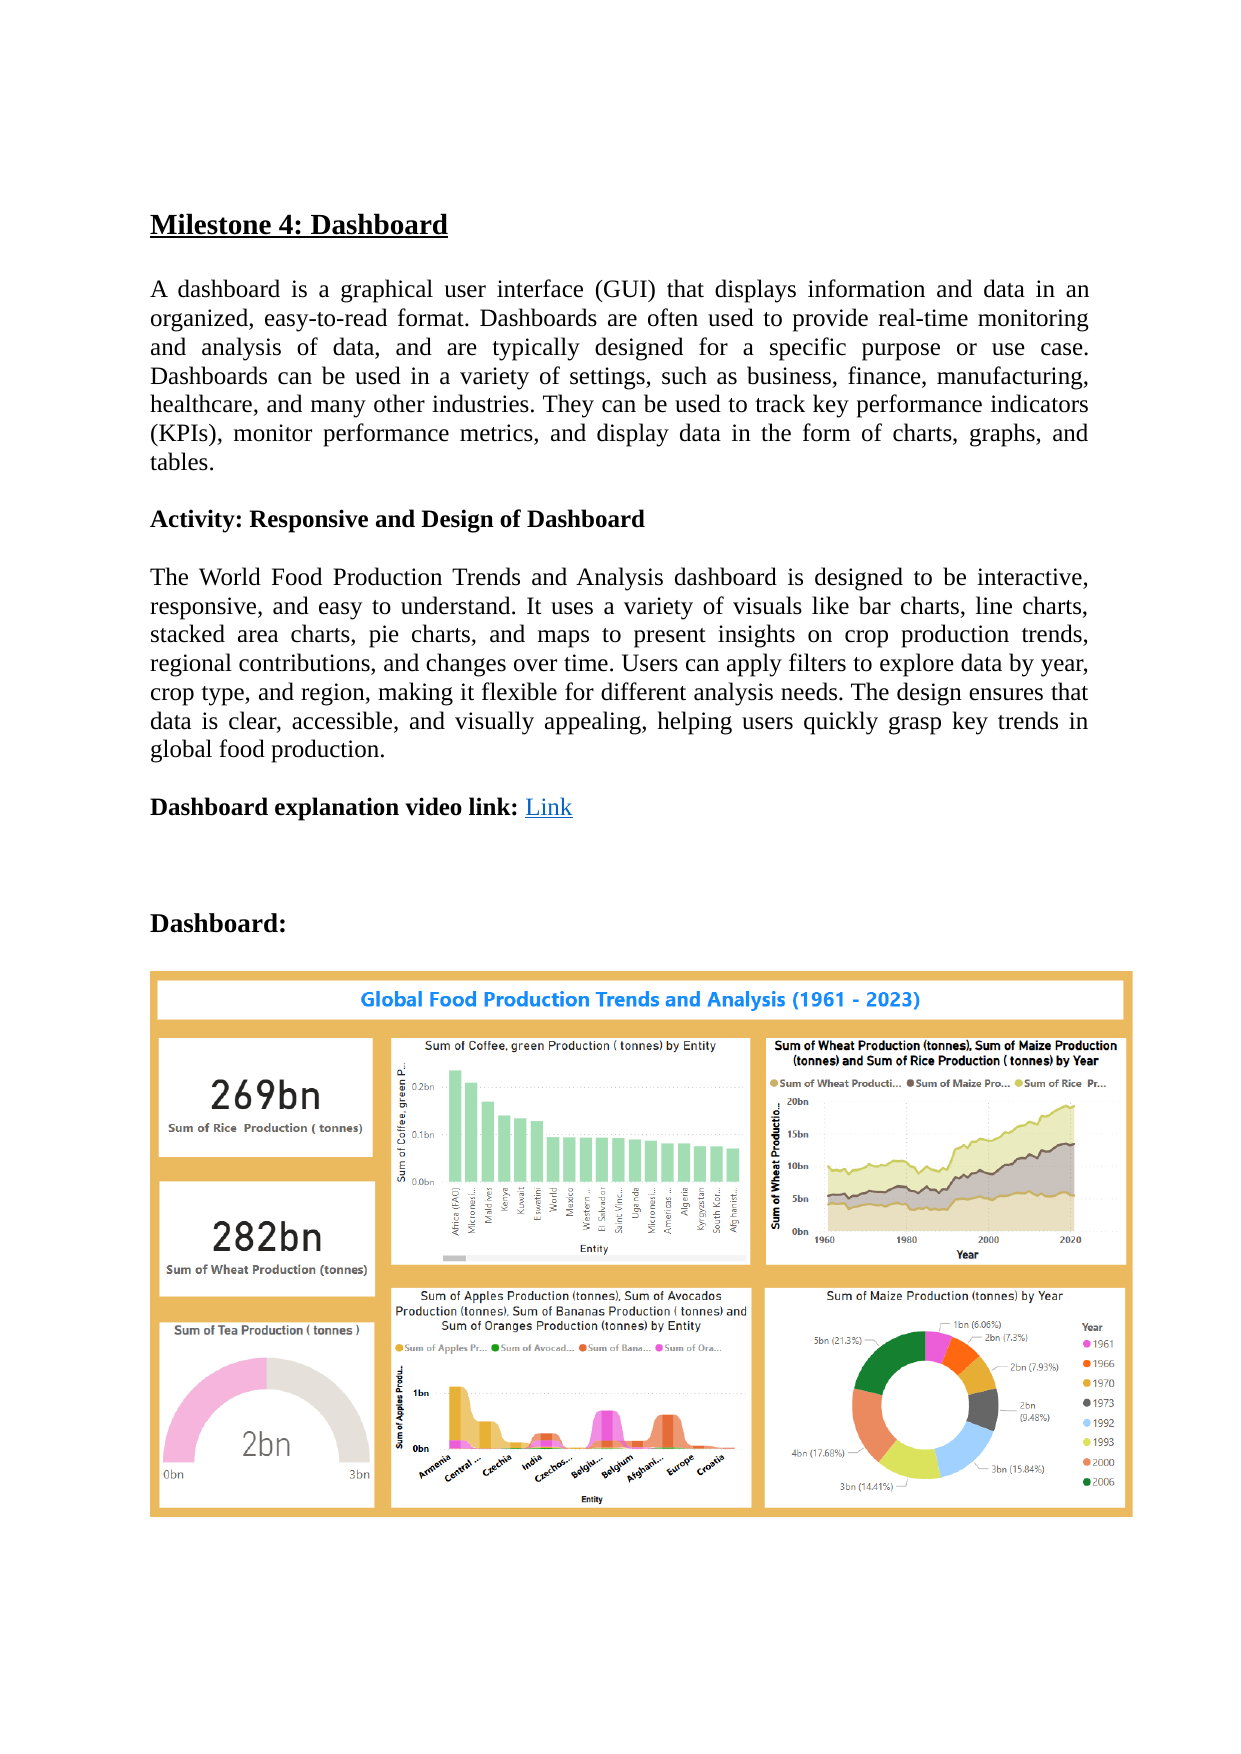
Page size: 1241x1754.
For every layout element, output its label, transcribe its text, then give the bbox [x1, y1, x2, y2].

text Milestone 4: Dashboard [150, 207, 1090, 241]
text Activity: Responsive and Design of Dashboard [150, 504, 1090, 533]
text Dashboard: [150, 907, 1090, 938]
text Dashboard explanation video link: Link [150, 792, 1090, 821]
picture [150, 971, 1133, 1517]
text A dashboard is a graphical user interface (GUI) that displays information and data in an organized, easy-to-read format. Dashboards are often used to provide real-time monitoring and analysis of data, and are typically designed for a specific purpose or use case. Dashboards can be used in a variety of settings, such as business, finance, manufacturing, healthcare, and many other industries. They can be used to track key performance indicators (KPIs), monitor performance metrics, and display data in the form of charts, graphs, and tables. [150, 274, 1090, 476]
text The World Food Production Trends and Analysis dashboard is designed to be interactive, responsive, and easy to understand. It uses a variety of visuals like bar charts, line charts, stacked area charts, pie charts, and maps to present insights on crop production trends, regional contributions, and changes over time. Users can apply filters to explore data by year, crop type, and region, making it flexible for different analysis needs. The design ensures that data is clear, accessible, and visually appealing, helping users quickly grasp key trends in global food production. [150, 562, 1090, 763]
